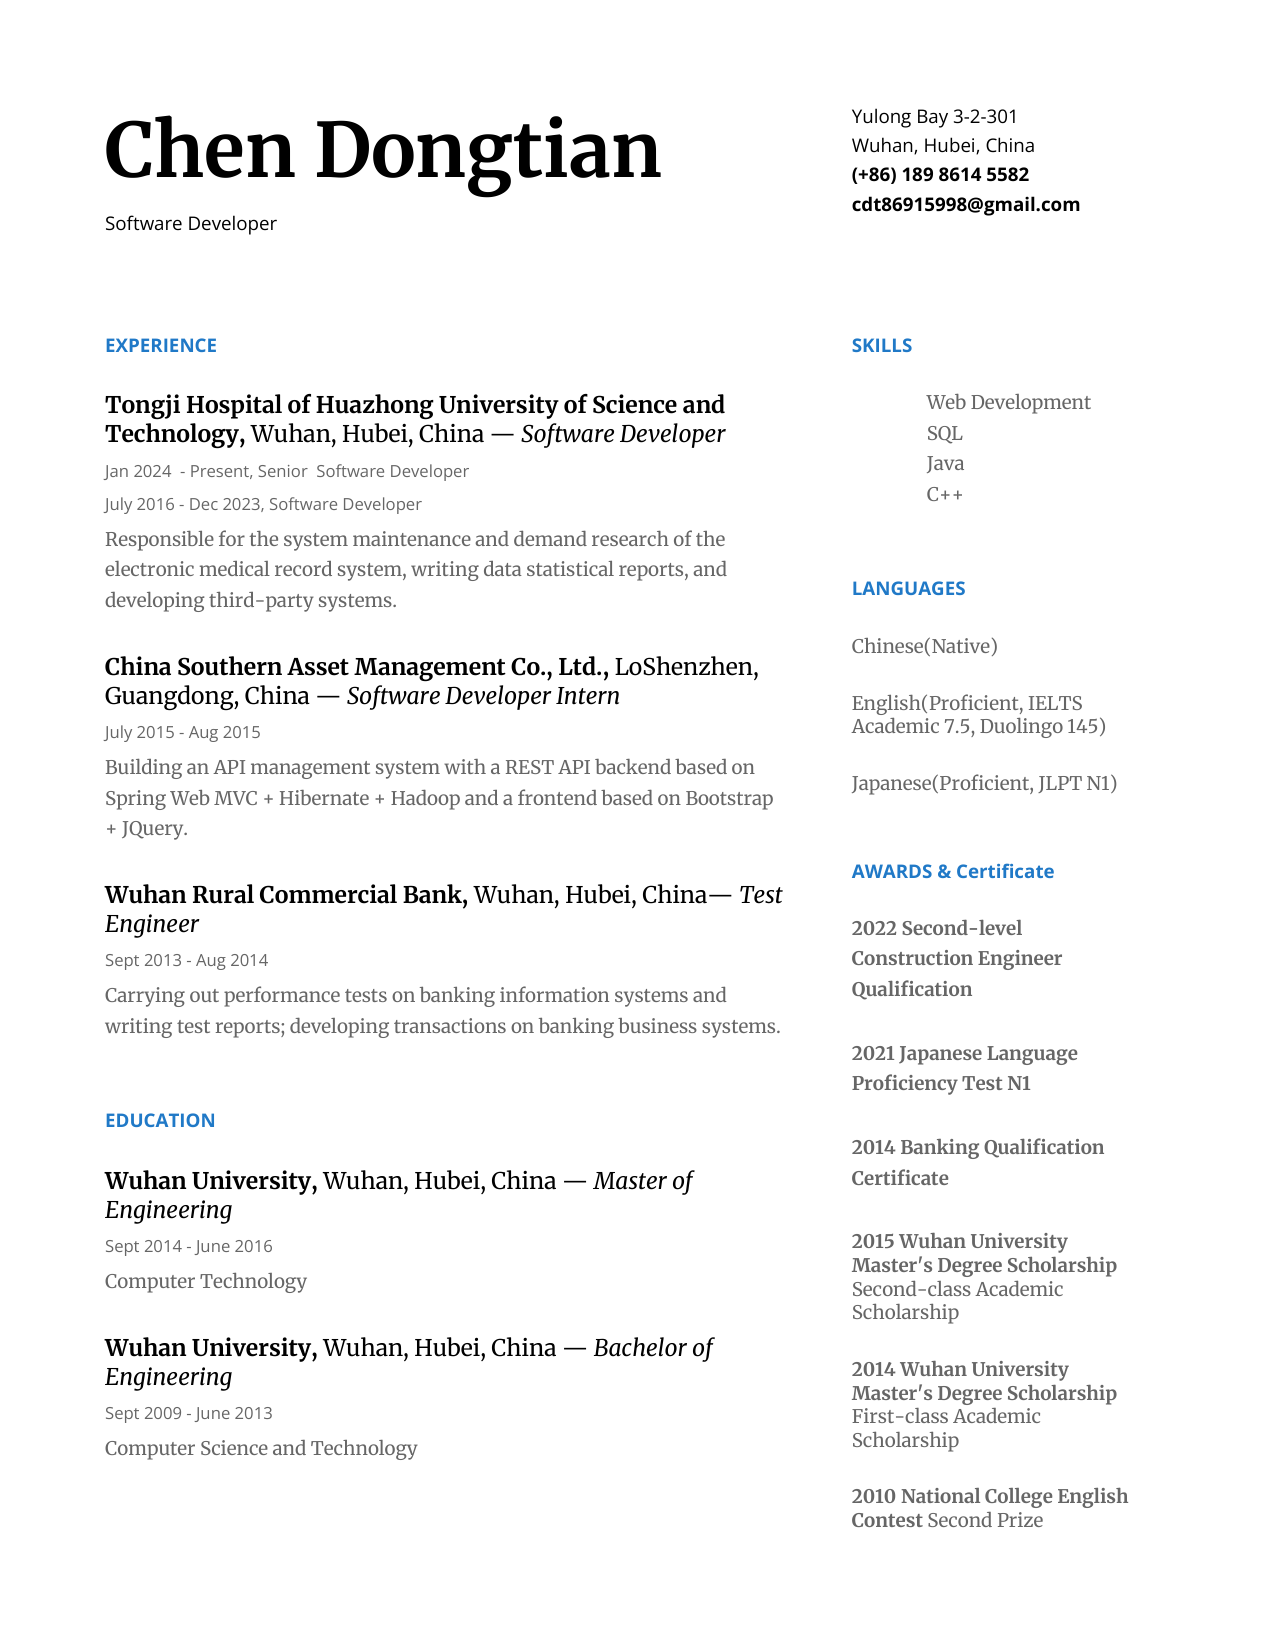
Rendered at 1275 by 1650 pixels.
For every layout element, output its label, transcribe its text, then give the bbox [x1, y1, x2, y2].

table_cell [837, 255, 1181, 1548]
table_header Chen Dongtian Software Developer [90, 88, 837, 255]
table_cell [90, 255, 837, 1548]
table_header Yulong Bay 3-2-301 Wuhan, Hubei, China (+86) 189 8614 5582 cdt86915998@gmail.com [837, 88, 1181, 255]
